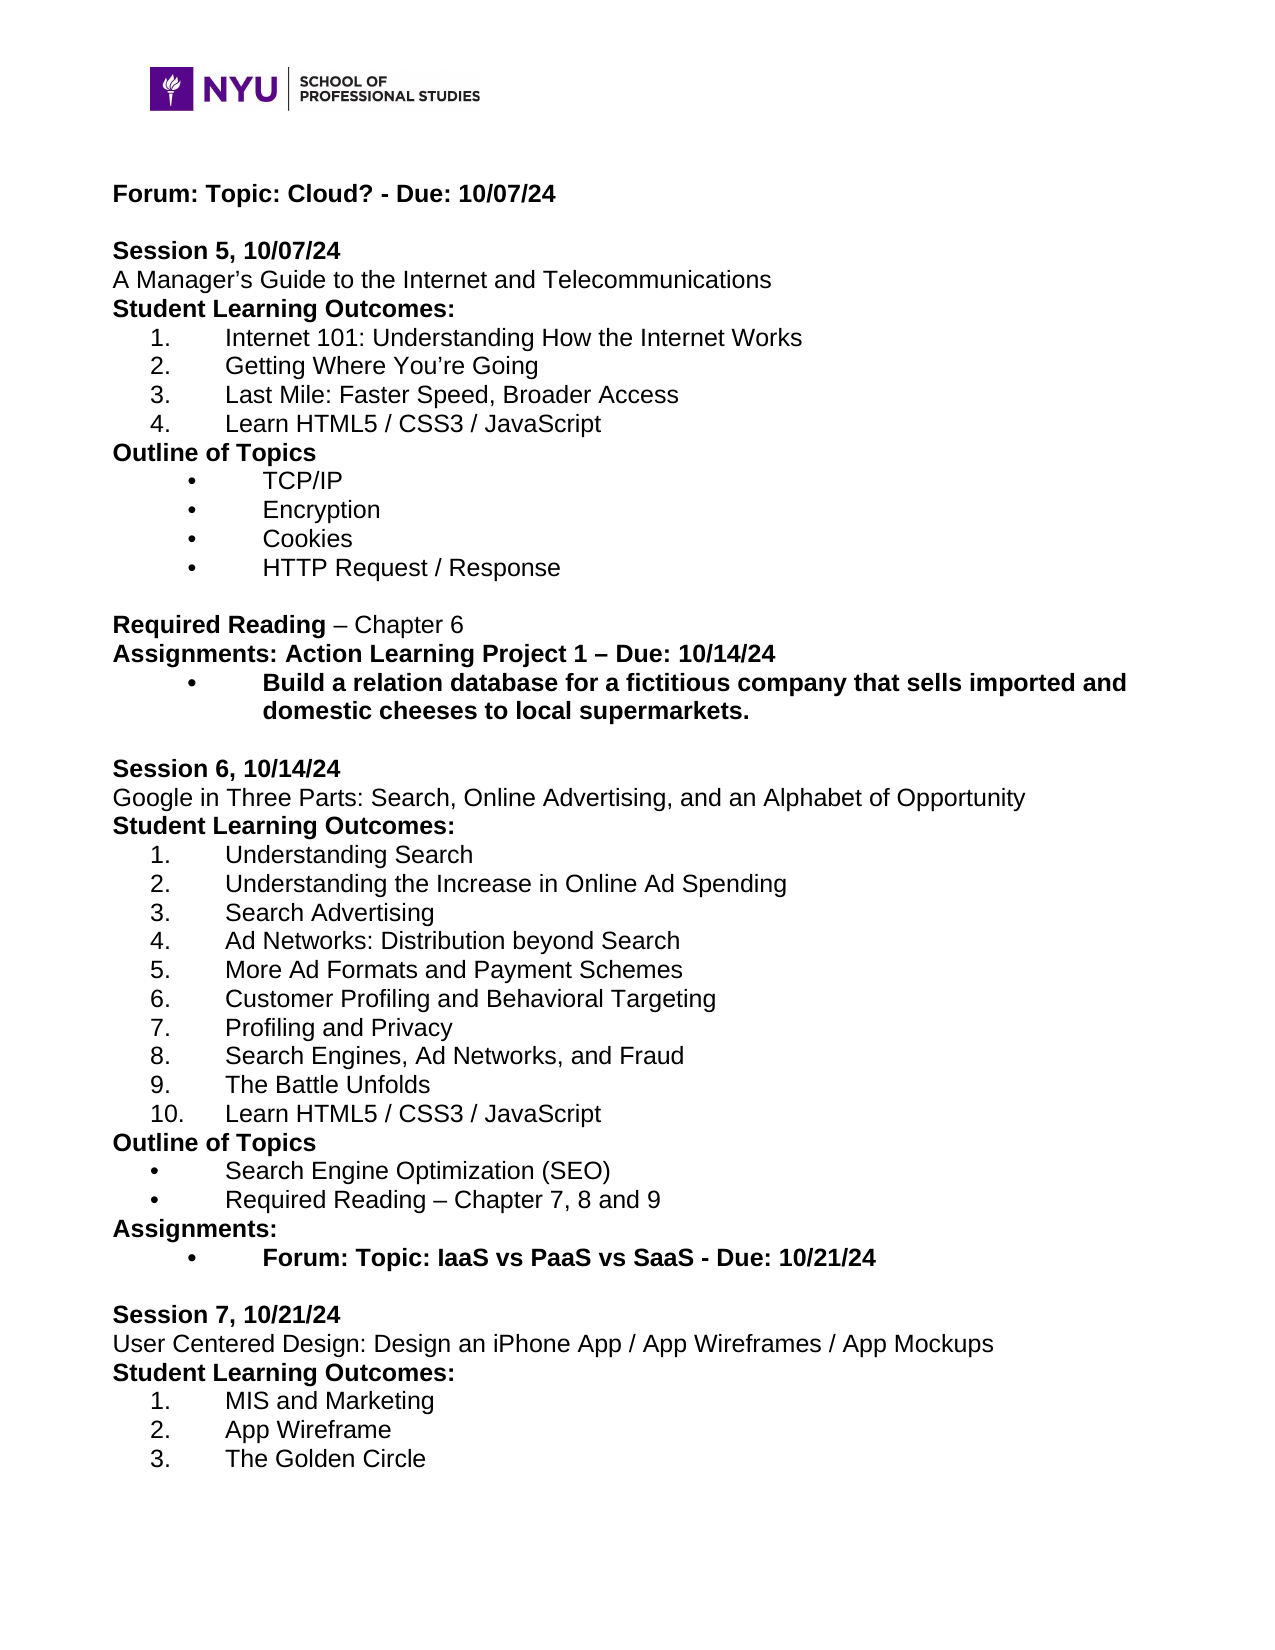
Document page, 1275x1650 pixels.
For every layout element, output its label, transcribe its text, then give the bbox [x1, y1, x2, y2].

text Outline of Topics [112, 1127, 1162, 1156]
list Cookies [150, 524, 1125, 552]
text Session 7, [112, 1300, 1162, 1329]
list Search Engine Optimization (SEO) [150, 1156, 1162, 1185]
list Understanding the Increase in Online Ad Spending [150, 869, 1162, 897]
list Profiling and Privacy [150, 1012, 1162, 1041]
text Outline of Topics [112, 437, 1162, 466]
text Google in Three Parts: Search, Online Advertising, and an Alphabet of Opportunity [112, 782, 1162, 811]
list Customer Profiling and Behavioral Targeting [150, 984, 1162, 1012]
text A Manager’s Guide to the Internet and Telecommunications [112, 265, 1162, 294]
text Student Learning Outcomes: [112, 811, 1162, 840]
list The Golden Circle [150, 1444, 1162, 1472]
text Student Learning Outcomes: [112, 294, 1162, 322]
list Last Mile: Faster Speed, Broader Access [150, 380, 1162, 409]
list Forum: Topic: IaaS vs PaaS vs SaaS - Due: 10/21/24 [150, 1242, 1125, 1271]
list More Ad Formats and Payment Schemes [150, 955, 1162, 984]
list Search Engines, Ad Networks, and Fraud [150, 1041, 1162, 1070]
text User Centered Design: Design an iPhone App / App Wireframes / App Mockups [112, 1329, 1162, 1357]
text Assignments: [112, 1214, 1162, 1242]
list Getting Where You’re Going [150, 351, 1162, 380]
text Student Learning Outcomes: [112, 1357, 1162, 1386]
list Ad Networks: Distribution beyond Search [150, 926, 1162, 955]
list Build a relation database for a fictitious company that sells imported and domestic cheeses to local supermarkets. [150, 667, 1125, 725]
text Required Reading – Chapter 6 [112, 610, 1162, 639]
list Understanding Search [150, 840, 1162, 869]
list Required Reading – Chapter 7, 8 and 9 [150, 1185, 1162, 1214]
list MIS and Marketing [150, 1386, 1162, 1415]
list Encryption [150, 495, 1125, 524]
list HTTP Request / Response [150, 552, 1125, 581]
picture [150, 67, 480, 111]
text Forum: Topic: Cloud? - Due: 10/07/24 [112, 179, 1162, 207]
list App Wireframe [150, 1415, 1162, 1444]
list The Battle Unfolds [150, 1070, 1162, 1099]
text Session 5, [112, 236, 1162, 265]
list Search Advertising [150, 897, 1162, 926]
list TCP/IP [150, 466, 1125, 495]
text Session 6, [112, 754, 1162, 782]
list Learn HTML5 / CSS3 / JavaScript [150, 1099, 1162, 1127]
list Internet 101: Understanding How the Internet Works [150, 322, 1162, 351]
list Learn HTML5 / CSS3 / JavaScript [150, 409, 1162, 437]
text Assignments: Action Learning Project 1 – Due: 10/14/24 [112, 639, 1162, 667]
